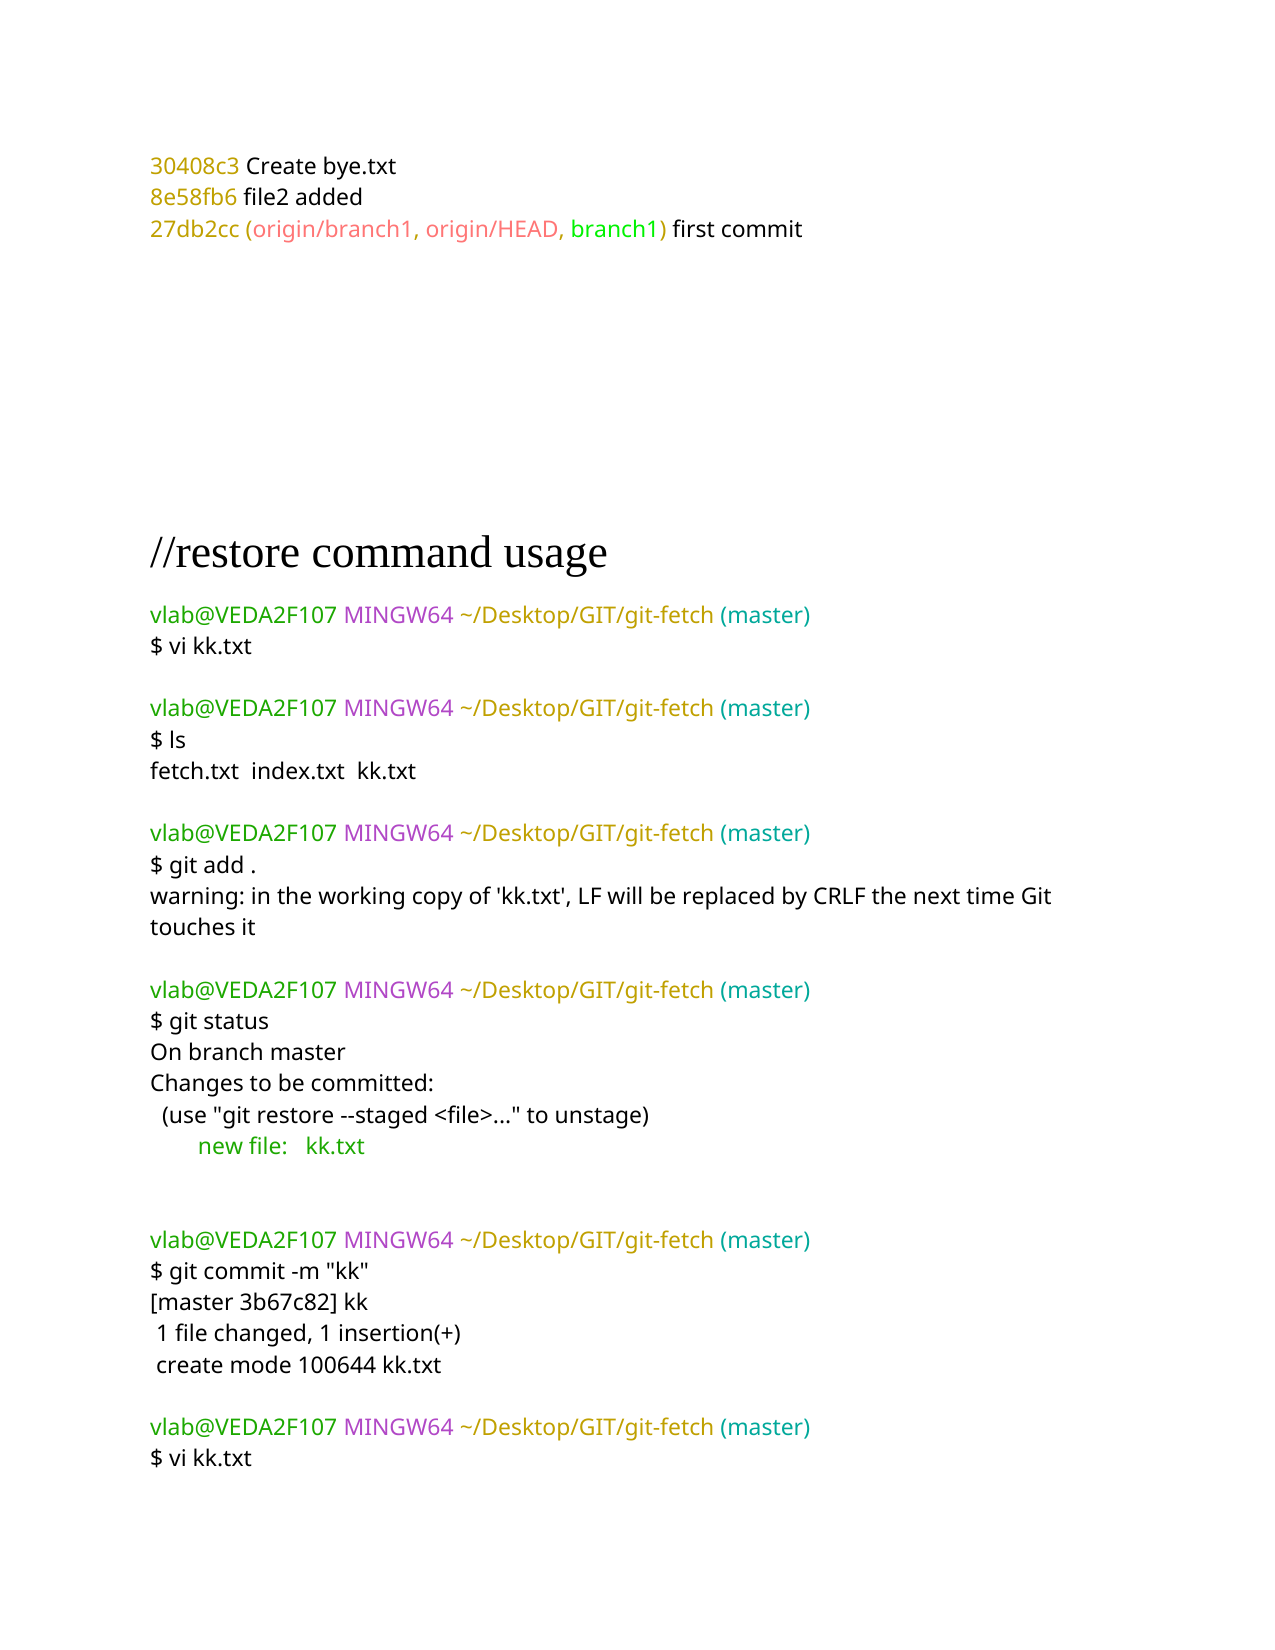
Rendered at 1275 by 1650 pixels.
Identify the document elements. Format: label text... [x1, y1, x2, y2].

text vlab@VEDA2F107 MINGW64 ~/Desktop/GIT/git-fetch (master) [150, 1223, 1125, 1255]
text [150, 1411, 1125, 1442]
text (use "git restore --staged <file>..." to unstage) [150, 1098, 1125, 1130]
text 8e58fb6 file2 added [150, 181, 1125, 212]
text $ git add . [150, 848, 1125, 880]
text vlab@VEDA2F107 MINGW64 ~/Desktop/GIT/git-fetch (master) [150, 973, 1125, 1005]
text warning: in the working copy of 'kk.txt', LF will be replaced by CRLF the next time Git touches it [150, 880, 1125, 942]
text 1 file changed, 1 insertion(+) [150, 1317, 1125, 1348]
text 30408c3 Create bye.txt [150, 150, 1125, 181]
text create mode 100644 kk.txt [150, 1348, 1125, 1380]
text $ ls [150, 723, 1125, 755]
text vlab@VEDA2F107 MINGW64 ~/Desktop/GIT/git-fetch (master) [150, 692, 1125, 723]
text $ git status [150, 1005, 1125, 1036]
text //restore command usage [150, 525, 1125, 578]
text Changes to be committed: [150, 1067, 1125, 1098]
text $ vi kk.txt [150, 630, 1125, 661]
text fetch.txt index.txt kk.txt [150, 755, 1125, 786]
text On branch master [150, 1036, 1125, 1067]
text new file: kk.txt [150, 1130, 1125, 1161]
text 27db2cc (origin/branch1, origin/HEAD, branch1) first commit [150, 212, 1125, 244]
text $ git commit -m "kk" [150, 1255, 1125, 1286]
text [master 3b67c82] kk [150, 1286, 1125, 1317]
text $ vi kk.txt [150, 1442, 1125, 1473]
text vlab@VEDA2F107 MINGW64 ~/Desktop/GIT/git-fetch (master) [150, 817, 1125, 848]
text vlab@VEDA2F107 MINGW64 ~/Desktop/GIT/git-fetch (master) [150, 598, 1125, 630]
